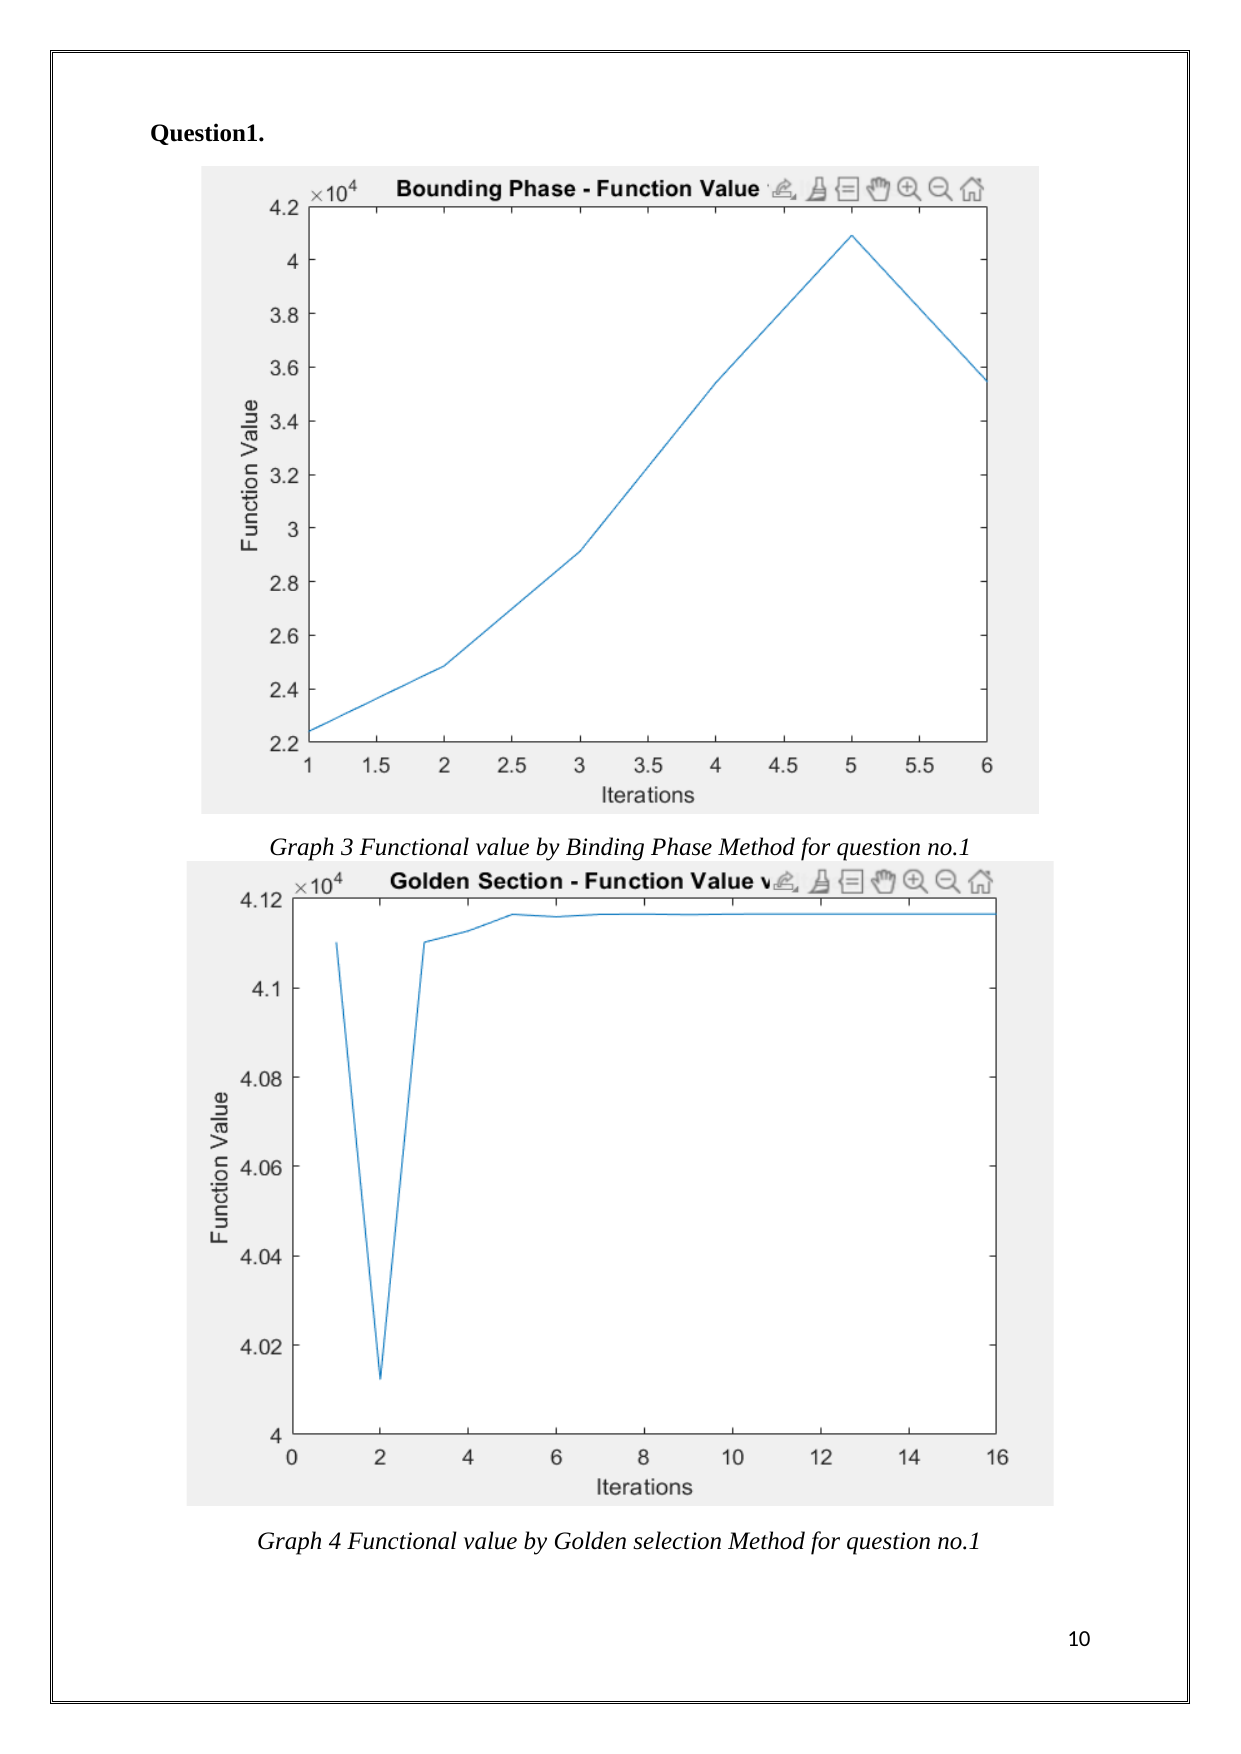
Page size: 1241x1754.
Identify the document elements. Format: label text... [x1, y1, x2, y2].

text Question1. [150, 118, 1090, 147]
picture [201, 166, 1039, 814]
picture [186, 861, 1054, 1506]
